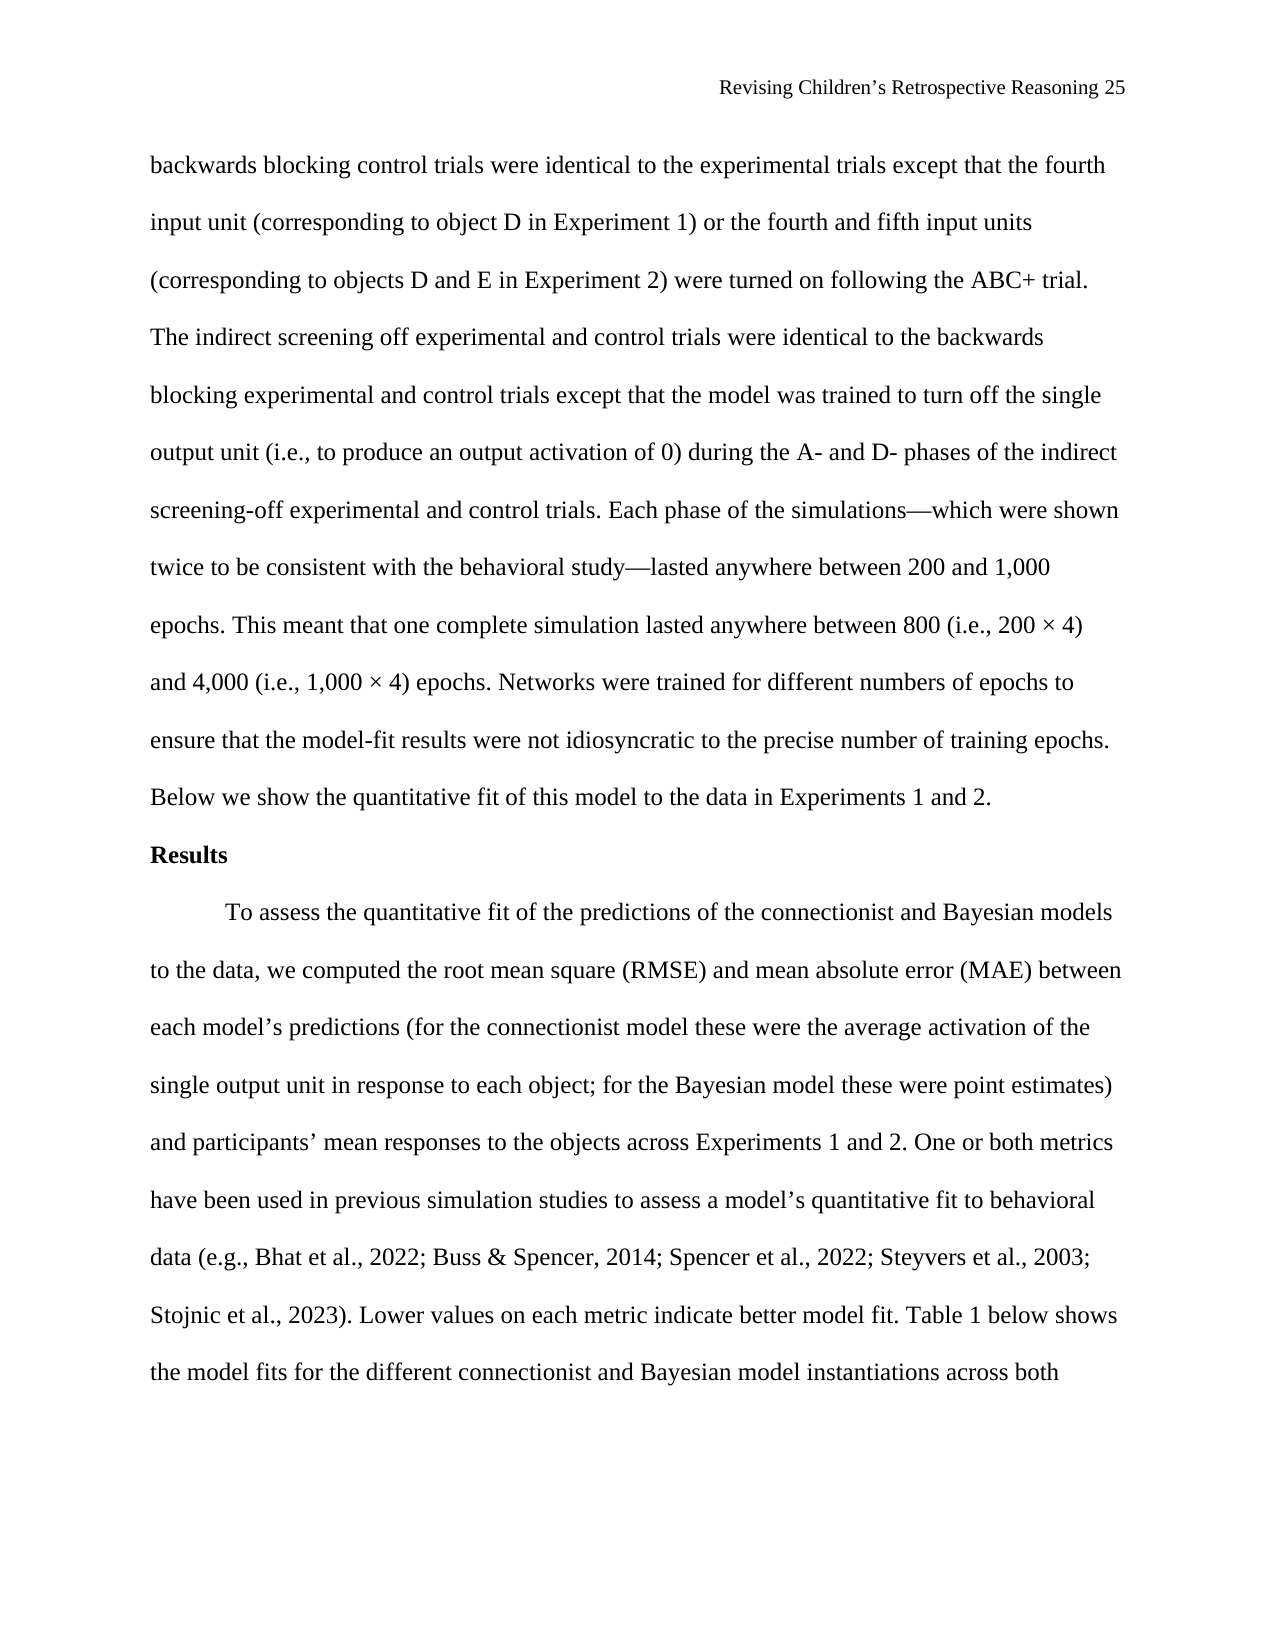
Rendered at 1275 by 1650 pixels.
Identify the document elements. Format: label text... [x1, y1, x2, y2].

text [150, 150, 1125, 811]
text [150, 897, 1125, 1386]
text Results [150, 840, 1125, 869]
